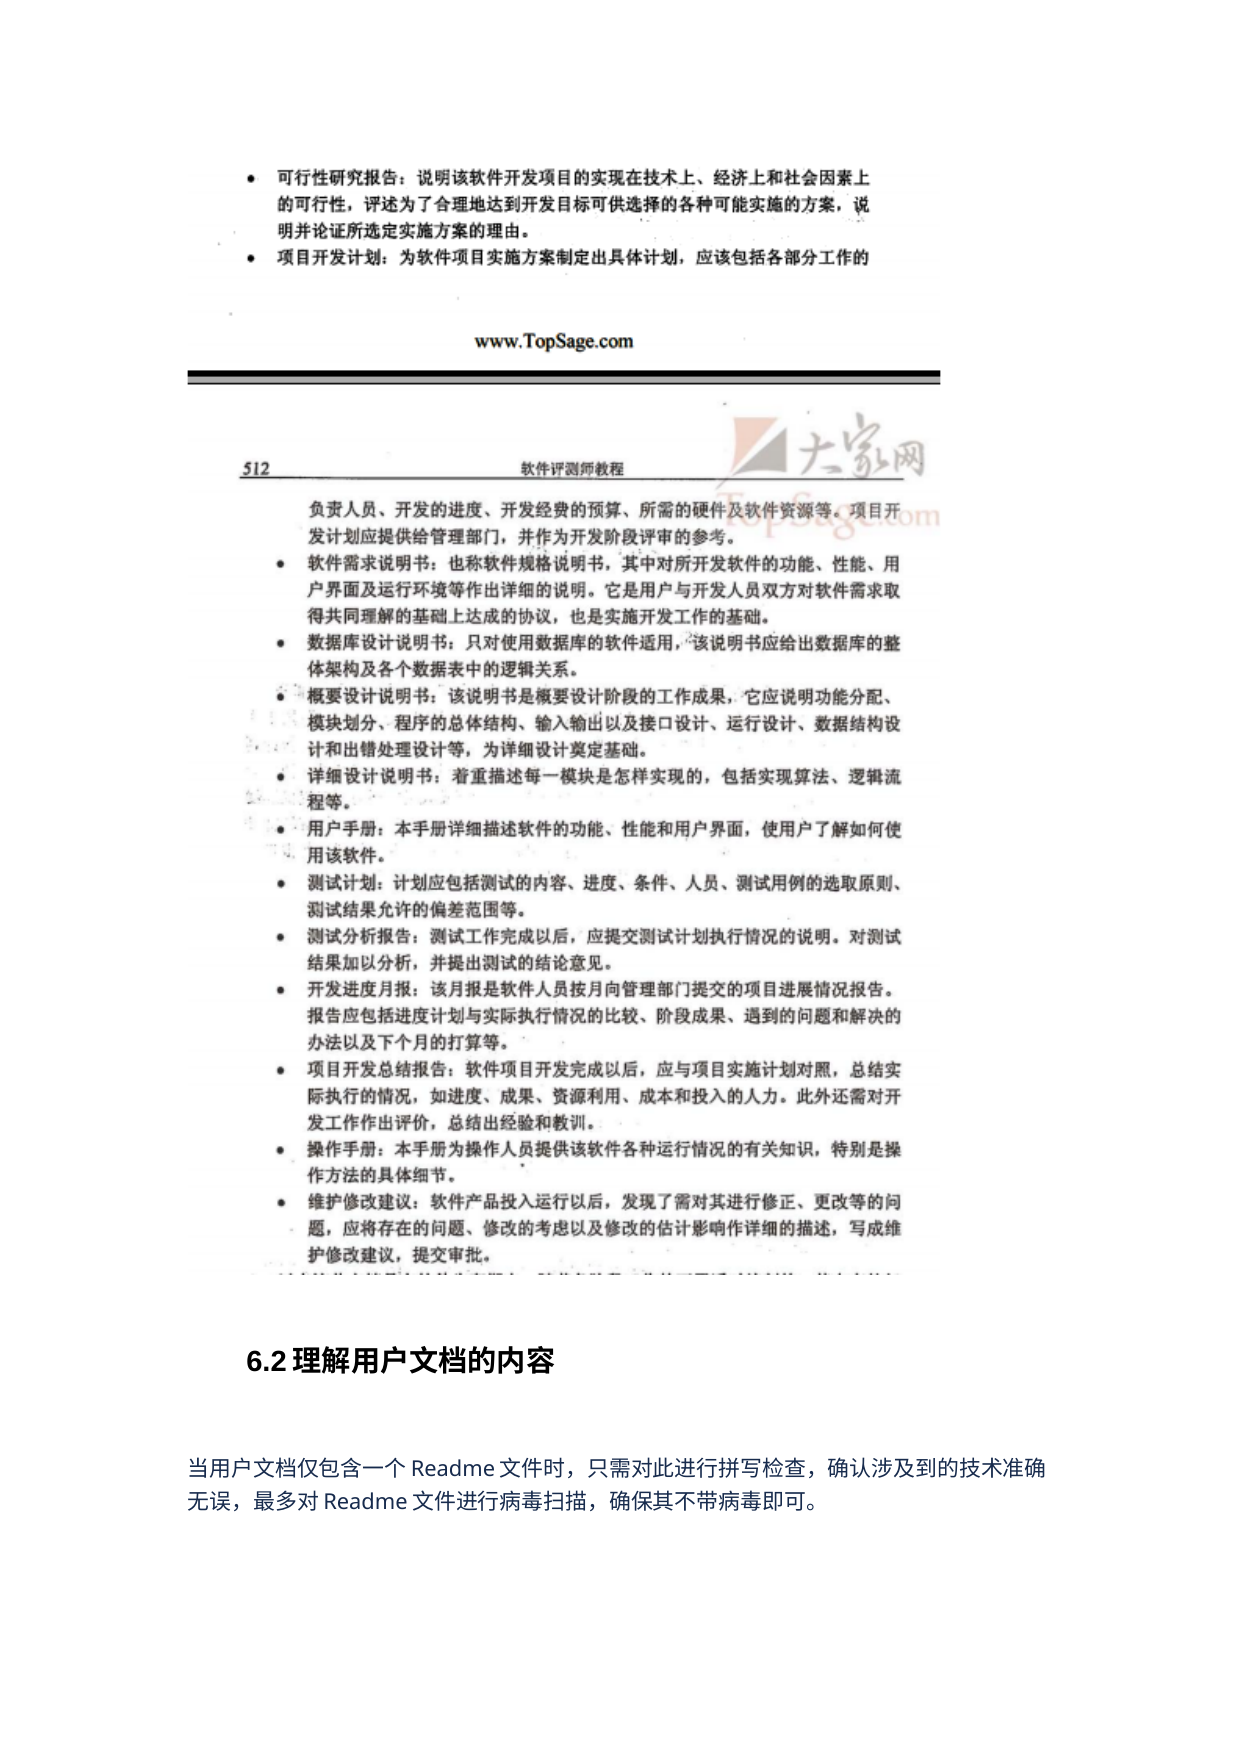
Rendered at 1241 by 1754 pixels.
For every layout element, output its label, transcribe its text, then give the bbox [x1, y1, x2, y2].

picture [187, 162, 941, 1275]
text 当用户文档仅包含一个Readme文件时，只需对此进行拼写检查，确认涉及到的技术准确无误，最多对Readme文件进行病毒扫描，确保其不带病毒即可。 [187, 1451, 1053, 1516]
subtitle 6.2理解用户文档的内容 [187, 1327, 1053, 1392]
